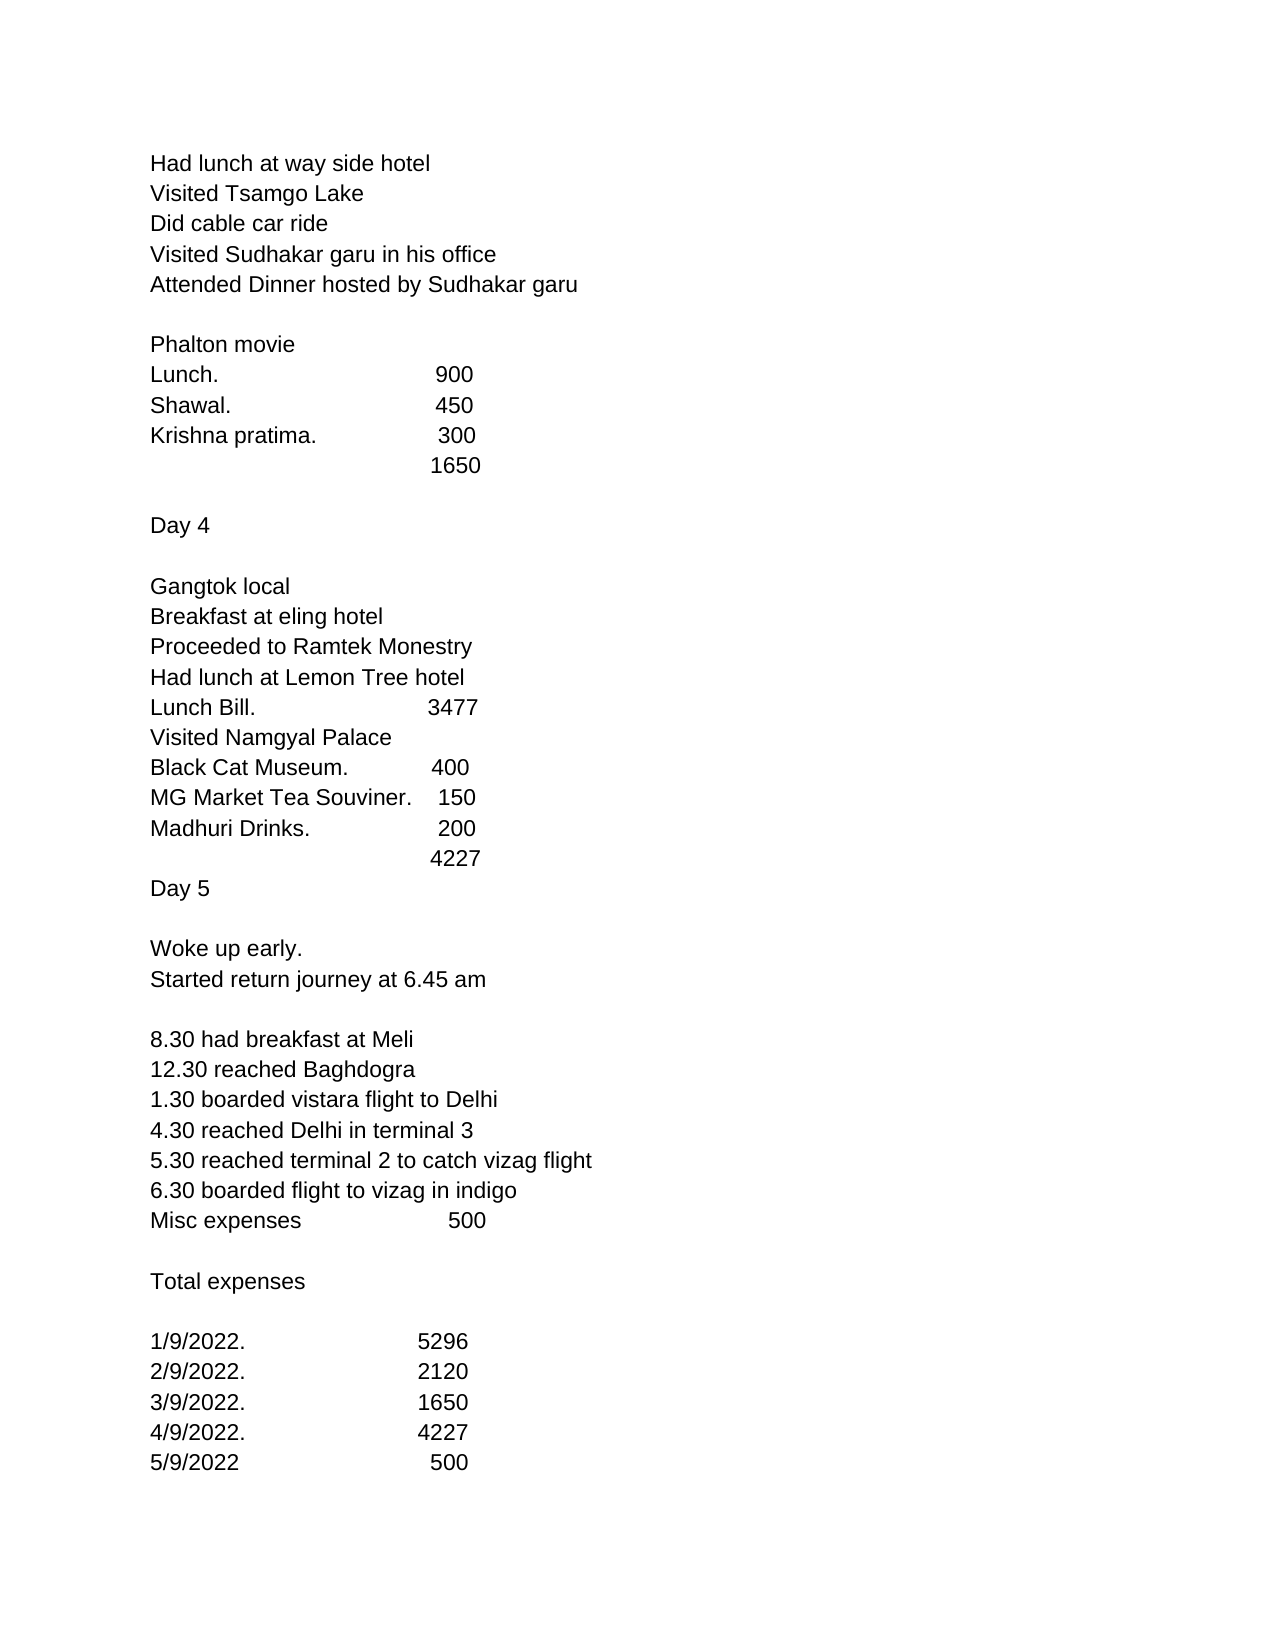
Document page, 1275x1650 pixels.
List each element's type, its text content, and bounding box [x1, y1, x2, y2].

text Proceeded to Ramtek Monestry [150, 633, 1125, 660]
text Shawal. 450 [150, 392, 1125, 418]
text 2/9/2022. 2120 [150, 1358, 1125, 1385]
text Madhuri Drinks. 200 [150, 814, 1125, 841]
text Visited Tsamgo Lake [150, 180, 1125, 207]
text 8.30 had breakfast at Meli [150, 1026, 1125, 1052]
text Black Cat Museum. 400 [150, 754, 1125, 781]
text Started return journey at 6.45 am [150, 966, 1125, 992]
text 6.30 boarded flight to vizag in indigo [150, 1177, 1125, 1203]
text 5.30 reached terminal 2 to catch vizag flight [150, 1147, 1125, 1173]
text Lunch Bill. 3477 [150, 694, 1125, 720]
text 5/9/2022 500 [150, 1449, 1125, 1475]
text MG Market Tea Souviner. 150 [150, 784, 1125, 811]
text Had lunch at way side hotel [150, 150, 1125, 176]
text 4227 [150, 845, 1125, 871]
text Visited Sudhakar garu in his office [150, 241, 1125, 267]
text Attended Dinner hosted by Sudhakar garu [150, 271, 1125, 297]
text Woke up early. [150, 935, 1125, 962]
text Gangtok local [150, 573, 1125, 599]
text 3/9/2022. 1650 [150, 1388, 1125, 1415]
text Misc expenses 500 [150, 1207, 1125, 1234]
text 12.30 reached Baghdogra [150, 1056, 1125, 1083]
text Visited Namgyal Palace [150, 724, 1125, 750]
text Day 4 [150, 512, 1125, 539]
text Krishna pratima. 300 [150, 422, 1125, 448]
text 1650 [150, 452, 1125, 478]
text Did cable car ride [150, 210, 1125, 237]
text 4.30 reached Delhi in terminal 3 [150, 1117, 1125, 1143]
text Total expenses [150, 1268, 1125, 1294]
text Had lunch at Lemon Tree hotel [150, 663, 1125, 690]
text Lunch. 900 [150, 361, 1125, 388]
text 4/9/2022. 4227 [150, 1419, 1125, 1445]
text 1/9/2022. 5296 [150, 1328, 1125, 1354]
text 1.30 boarded vistara flight to Delhi [150, 1086, 1125, 1113]
text Phalton movie [150, 331, 1125, 358]
text Breakfast at eling hotel [150, 603, 1125, 629]
text Day 5 [150, 875, 1125, 901]
